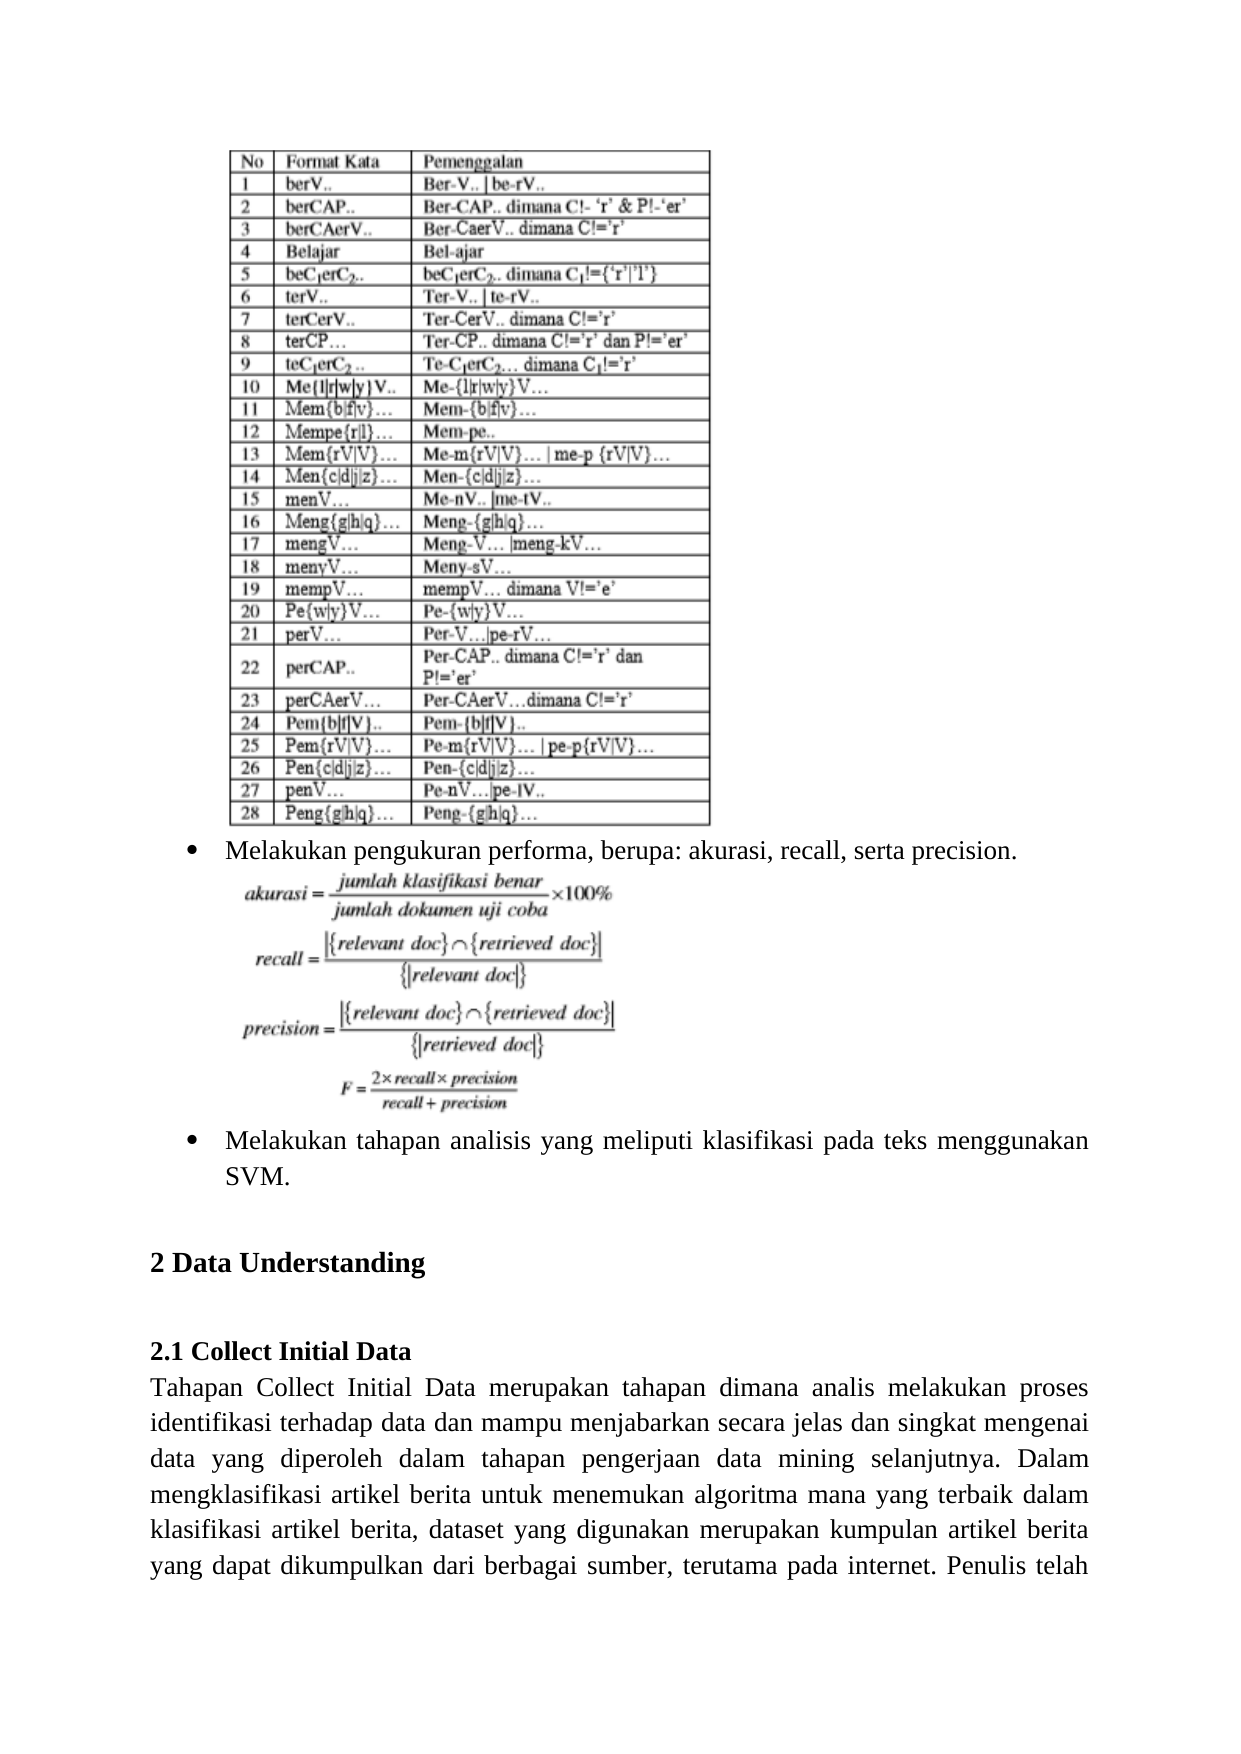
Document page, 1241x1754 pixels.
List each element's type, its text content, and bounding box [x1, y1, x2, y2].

picture [225, 150, 717, 831]
list Melakukan tahapan analisis yang meliputi klasifikasi pada teks menggunakan SVM. [187, 1124, 1090, 1191]
picture [225, 870, 623, 1120]
list Melakukan pengukuran performa, berupa: akurasi, recall, serta precision. [187, 834, 1090, 866]
subtitle 2 Data Understanding [150, 1245, 1090, 1279]
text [150, 1371, 1090, 1581]
subtitle 2.1 Collect Initial Data [150, 1335, 1090, 1366]
